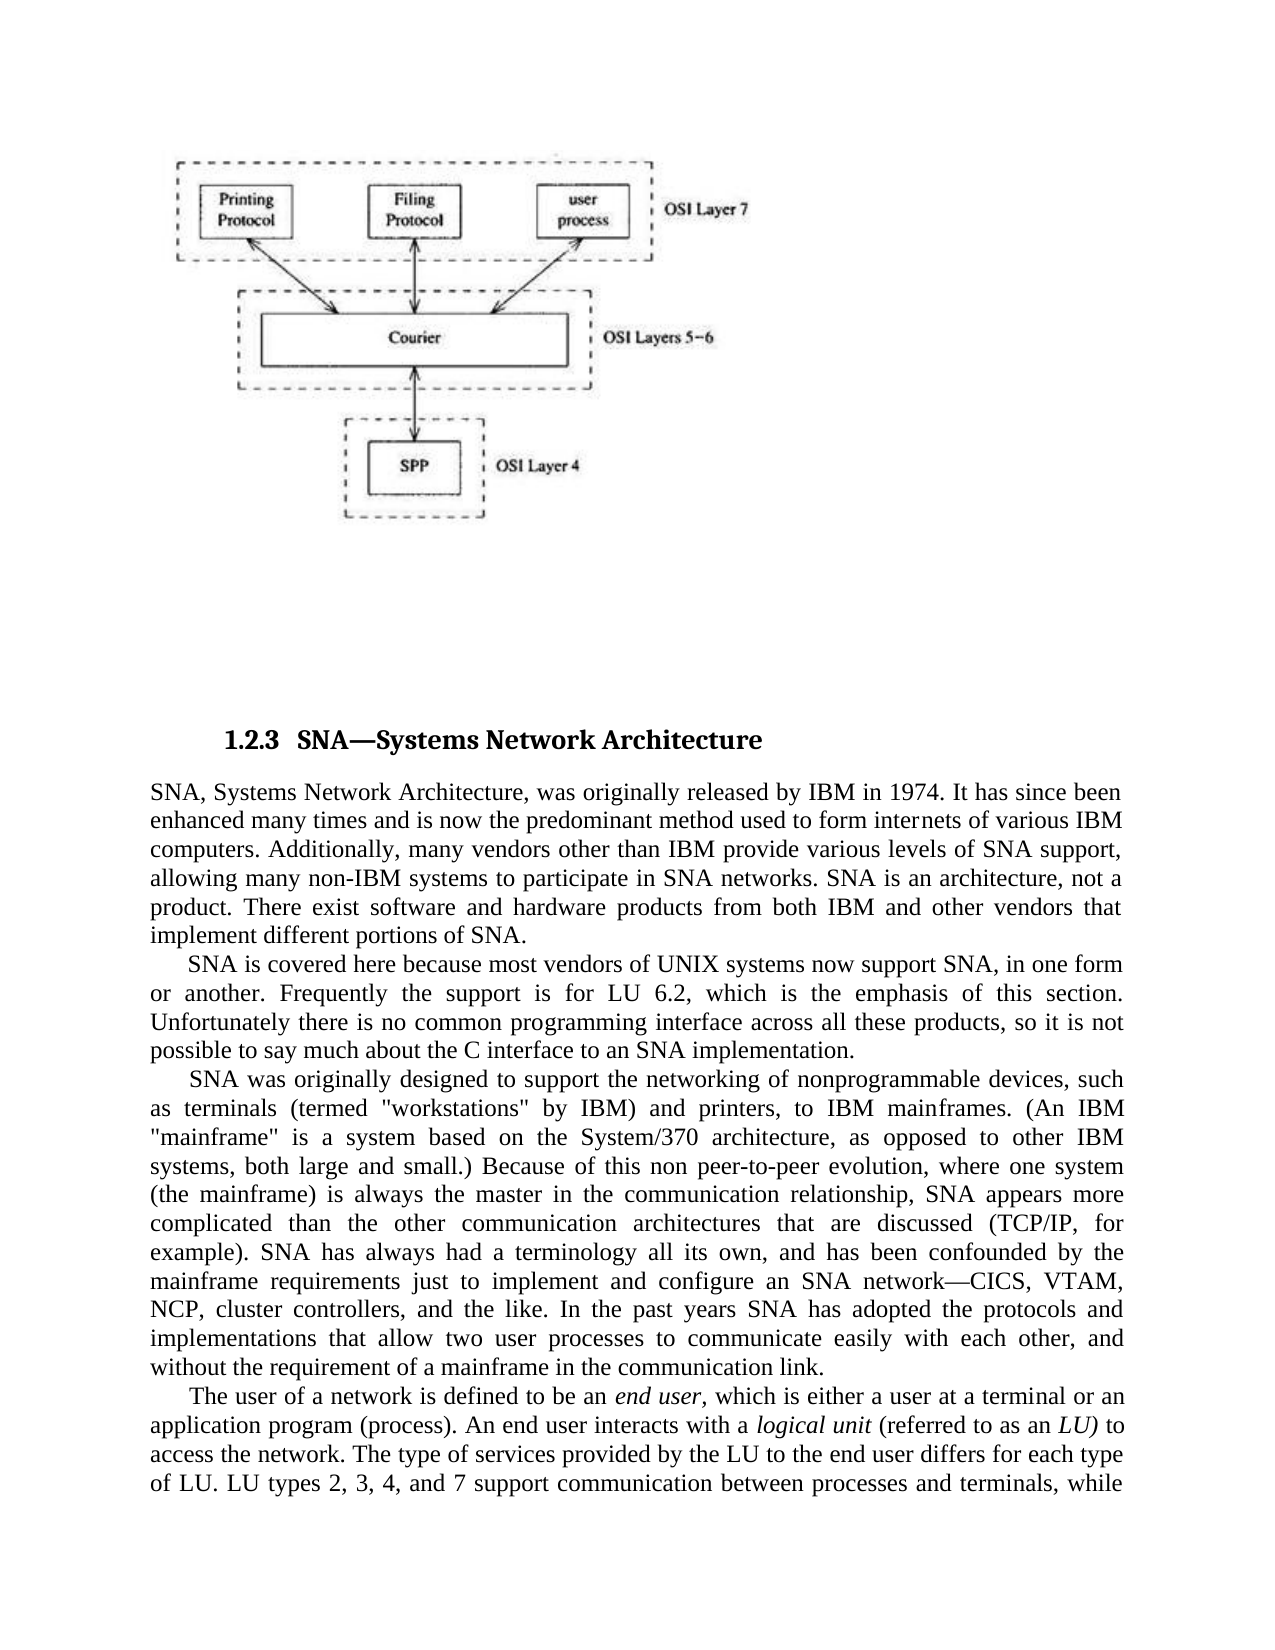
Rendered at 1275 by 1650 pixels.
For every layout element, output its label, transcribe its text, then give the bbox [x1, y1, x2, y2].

text SNA, Systems Network Architecture, was originally released by IBM in 1974. It has since been enhanced many times and is now the predominant method used to form internets of various IBM computers. Additionally, many vendors other than IBM provide various levels of SNA support, allowing many non-IBM systems to participate in SNA networks. SNA is an architecture, not a product. There exist software and hardware products from both IBM and other vendors that implement different portions of SNA. [150, 777, 1123, 949]
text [150, 1381, 1125, 1496]
picture [150, 150, 764, 536]
text 1.2.3 SNA—Systems Network Architecture [225, 724, 1125, 757]
text SNA was originally designed to support the networking of nonprogrammable devices, such as terminals (termed "workstations" by IBM) and printers, to IBM mainframes. (An IBM "mainframe" is a system based on the System/370 architecture, as opposed to other IBM systems, both large and small.) Because of this non peer-to-peer evolution, where one system (the mainframe) is always the master in the communication relationship, SNA appears more complicated than the other communication architectures that are discussed (TCP/IP, for example). SNA has always had a terminology all its own, and has been confounded by the mainframe requirements just to implement and configure an SNA network—CICS, VTAM, NCP, cluster controllers, and the like. In the past years SNA has adopted the protocols and implementations that allow two user processes to communicate easily with each other, and without the requirement of a mainframe in the communication link. [150, 1064, 1125, 1381]
text SNA is covered here because most vendors of UNIX systems now support SNA, in one form or another. Frequently the support is for LU 6.2, which is the emphasis of this section. Unfortunately there is no common programming interface across all these products, so it is not possible to say much about the C interface to an SNA implementation. [150, 949, 1124, 1064]
